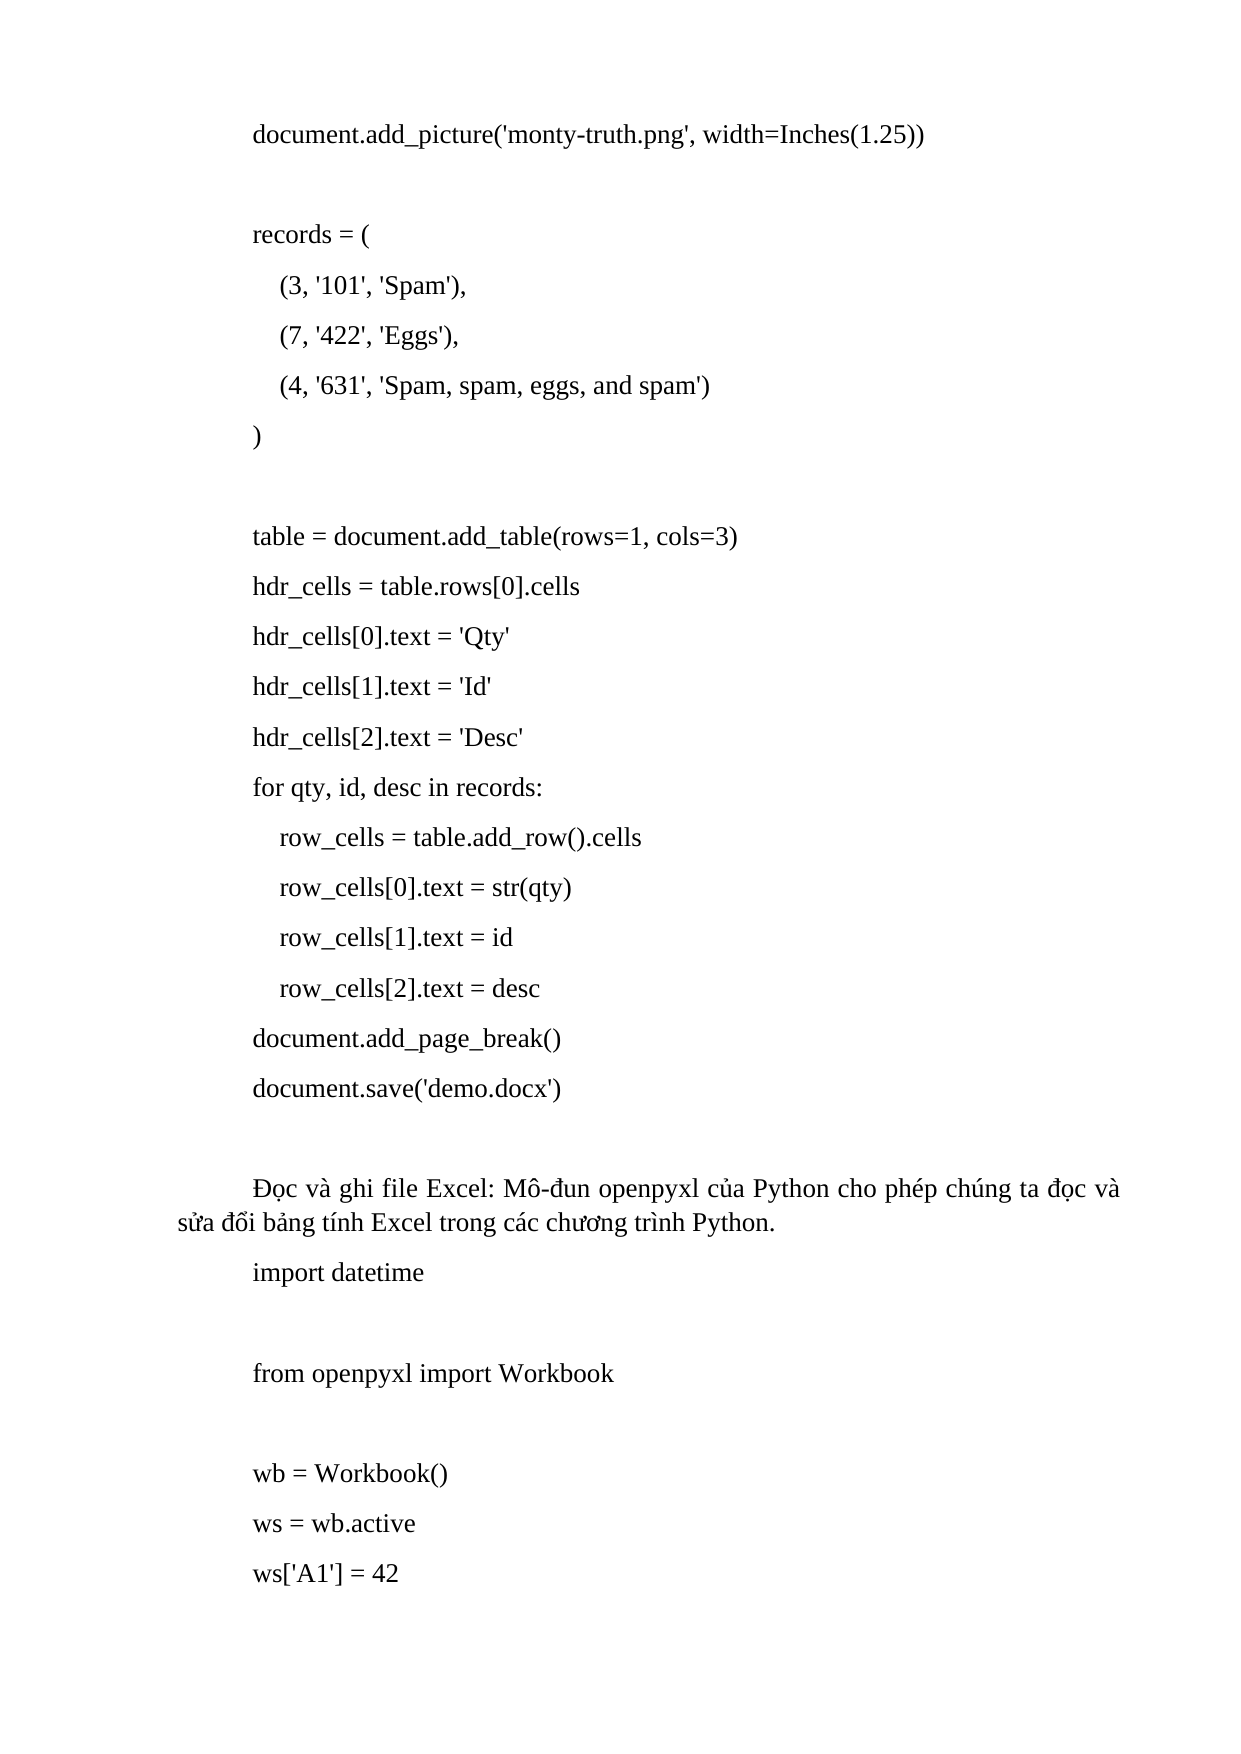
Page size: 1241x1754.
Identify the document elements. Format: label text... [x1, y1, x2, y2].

text from openpyxl import Workbook [177, 1357, 1122, 1388]
text for qty, id, desc in records: [177, 771, 1122, 802]
text row_cells[0].text = str(qty) [177, 871, 1122, 902]
text import datetime [177, 1256, 1122, 1287]
text document.add_page_break() [177, 1022, 1122, 1053]
text table = document.add_table(rows=1, cols=3) [177, 520, 1122, 551]
text hdr_cells[0].text = 'Qty' [177, 620, 1122, 651]
text hdr_cells[2].text = 'Desc' [177, 721, 1122, 752]
text records = ( [177, 218, 1122, 250]
text row_cells[2].text = desc [177, 972, 1122, 1003]
text ws['A1'] = 42 [177, 1557, 1122, 1589]
text ws = wb.active [177, 1507, 1122, 1538]
text wb = Workbook() [177, 1457, 1122, 1488]
text ) [177, 419, 1122, 451]
text Đọc và ghi file Excel: Mô-đun openpyxl của Python cho phép chúng ta đọc và sửa đổi bảng tính Excel trong các chương trình Python. [177, 1172, 1122, 1237]
text (3, '101', 'Spam'), [177, 269, 1122, 300]
text hdr_cells = table.rows[0].cells [177, 570, 1122, 601]
text (7, '422', 'Eggs'), [177, 319, 1122, 350]
text hdr_cells[1].text = 'Id' [177, 670, 1122, 702]
text row_cells = table.add_row().cells [177, 821, 1122, 852]
text (4, '631', 'Spam, spam, eggs, and spam') [177, 369, 1122, 400]
text document.add_picture('monty-truth.png', width=Inches(1.25)) [177, 118, 1122, 149]
text row_cells[1].text = id [177, 921, 1122, 953]
text document.save('demo.docx') [177, 1072, 1122, 1103]
